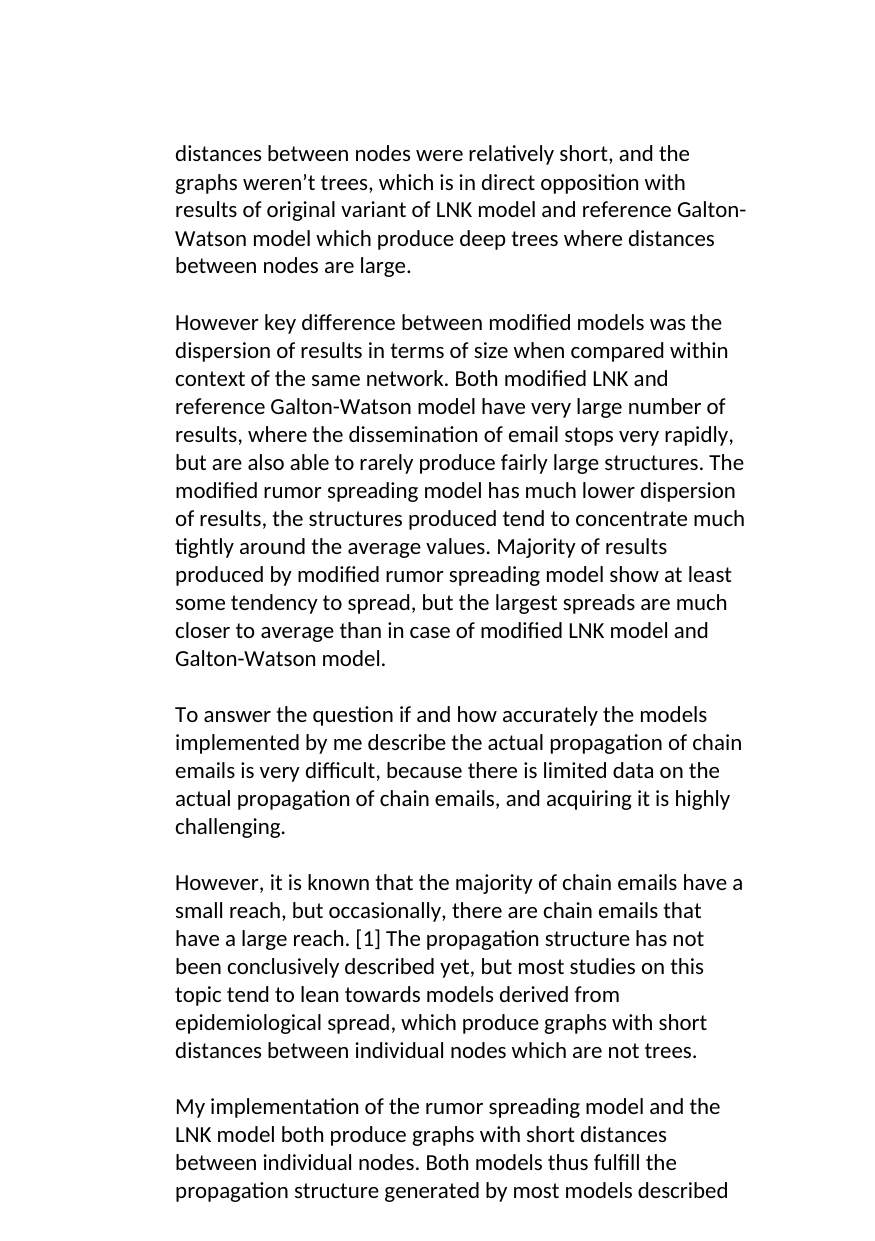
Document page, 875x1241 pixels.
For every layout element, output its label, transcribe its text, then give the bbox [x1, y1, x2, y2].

text To answer the question if and how accurately the models implemented by me describe the actual propagation of chain emails is very difficult, because there is limited data on the actual propagation of chain emails, and acquiring it is highly challenging. [175, 700, 751, 840]
text However key difference between modified models was the dispersion of results in terms of size when compared within context of the same network. Both modified LNK and reference Galton-Watson model have very large number of results, where the dissemination of email stops very rapidly, but are also able to rarely produce fairly large structures. The modified rumor spreading model has much lower dispersion of results, the structures produced tend to concentrate much tightly around the average values. Majority of results produced by modified rumor spreading model show at least some tendency to spread, but the largest spreads are much closer to average than in case of modified LNK model and Galton-Watson model. [175, 308, 751, 672]
text However, it is known that the majority of chain emails have a small reach, but occasionally, there are chain emails that have a large reach. [1] The propagation structure has not been conclusively described yet, but most studies on this topic tend to lean towards models derived from epidemiological spread, which produce graphs with short distances between individual nodes which are not trees. [175, 868, 751, 1064]
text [175, 139, 751, 280]
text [175, 1092, 751, 1204]
